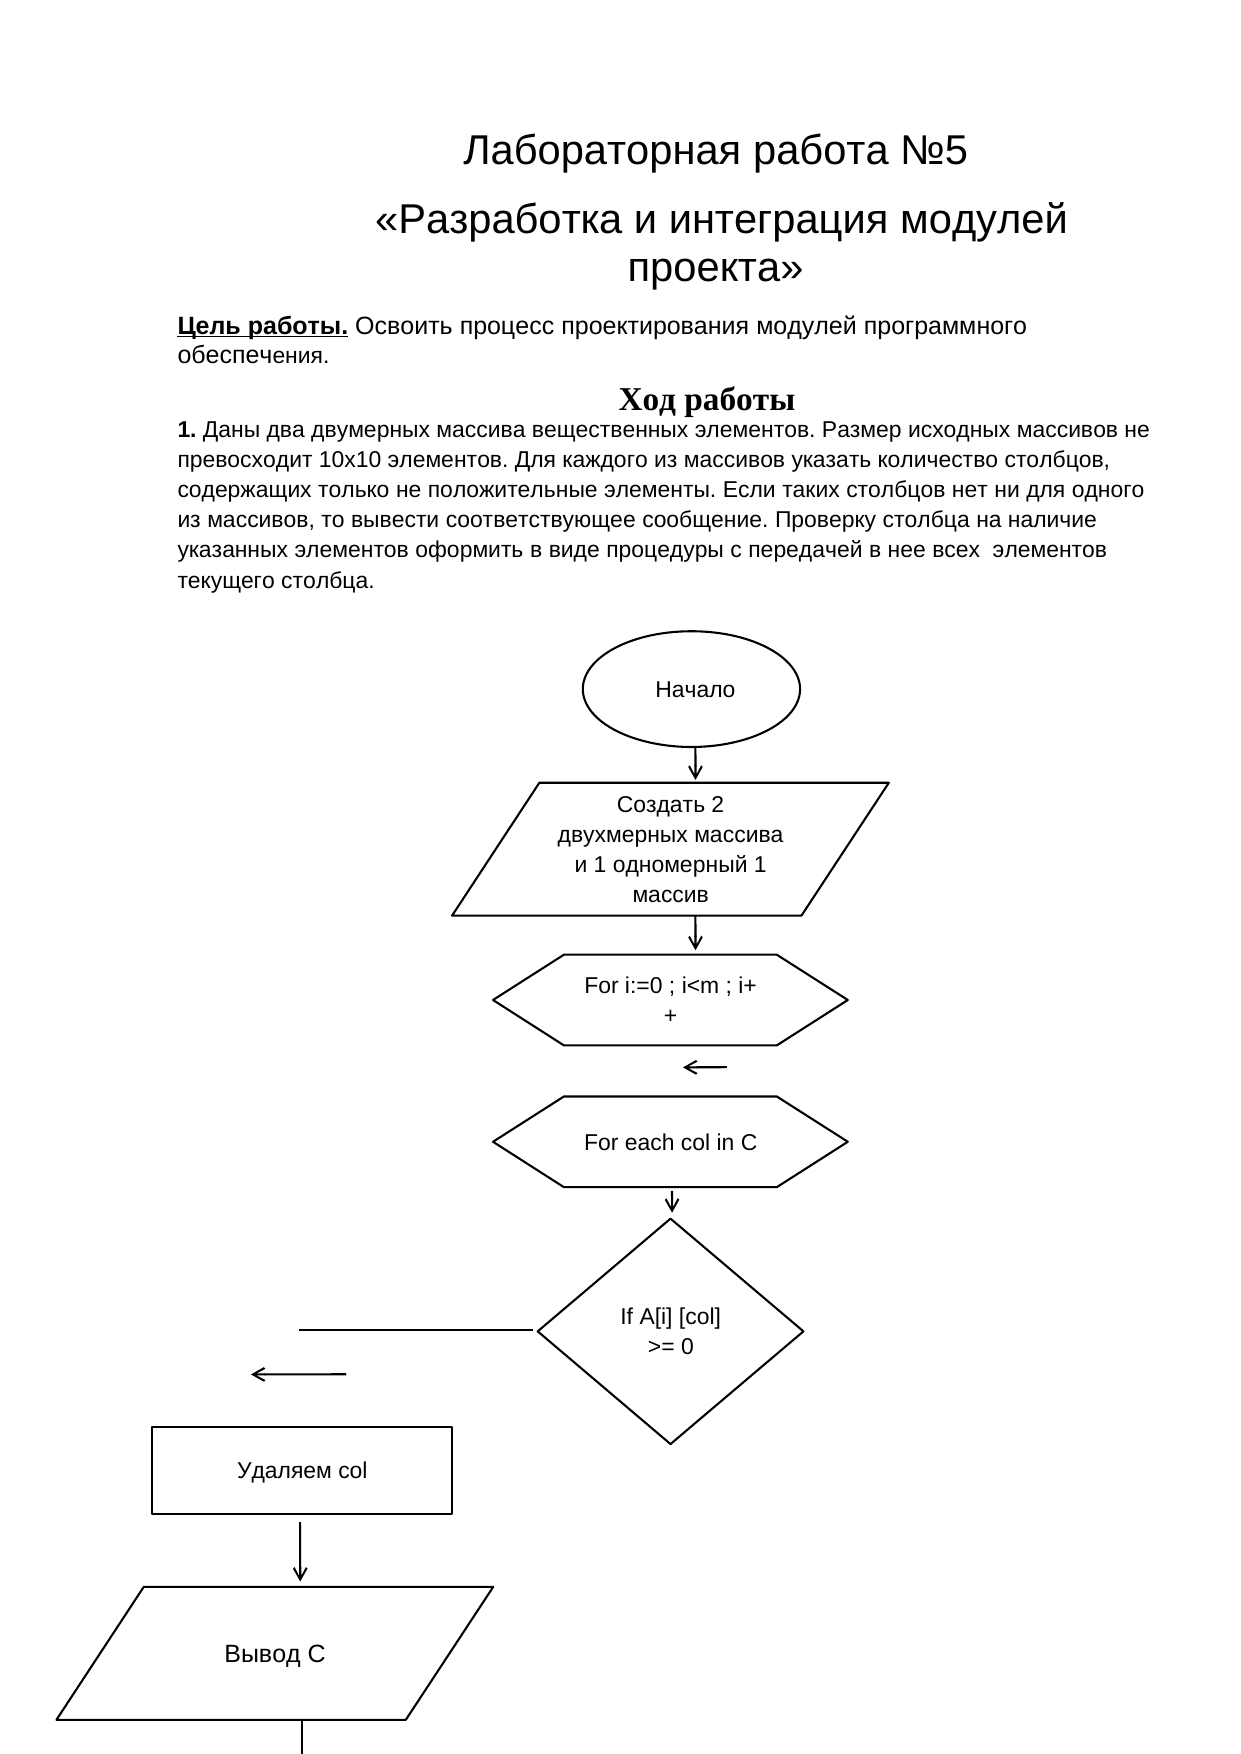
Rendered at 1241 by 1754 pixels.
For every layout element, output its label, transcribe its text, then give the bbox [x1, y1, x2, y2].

subtitle «Разработка и интеграция модулей проекта» [279, 194, 1152, 290]
subtitle Лабораторная работа №5 [279, 126, 1152, 174]
text Ход работы [262, 389, 1152, 416]
subtitle Цель работы. Освоить процесс проектирования модулей программного обеспечения. [177, 311, 1152, 369]
text 1. Даны два двумерных массива вещественных элементов. Размер исходных массивов не превосходит 10х10 элементов. Для каждого из массивов указать количество столбцов, содержащих только не положительные элементы. Если таких столбцов нет ни для одного из массивов, то вывести соответствующее сообщение. Проверку столбца на наличие указанных элементов оформить в виде процедуры с передачей в нее всех элементов текущего столбца. [177, 416, 1152, 593]
